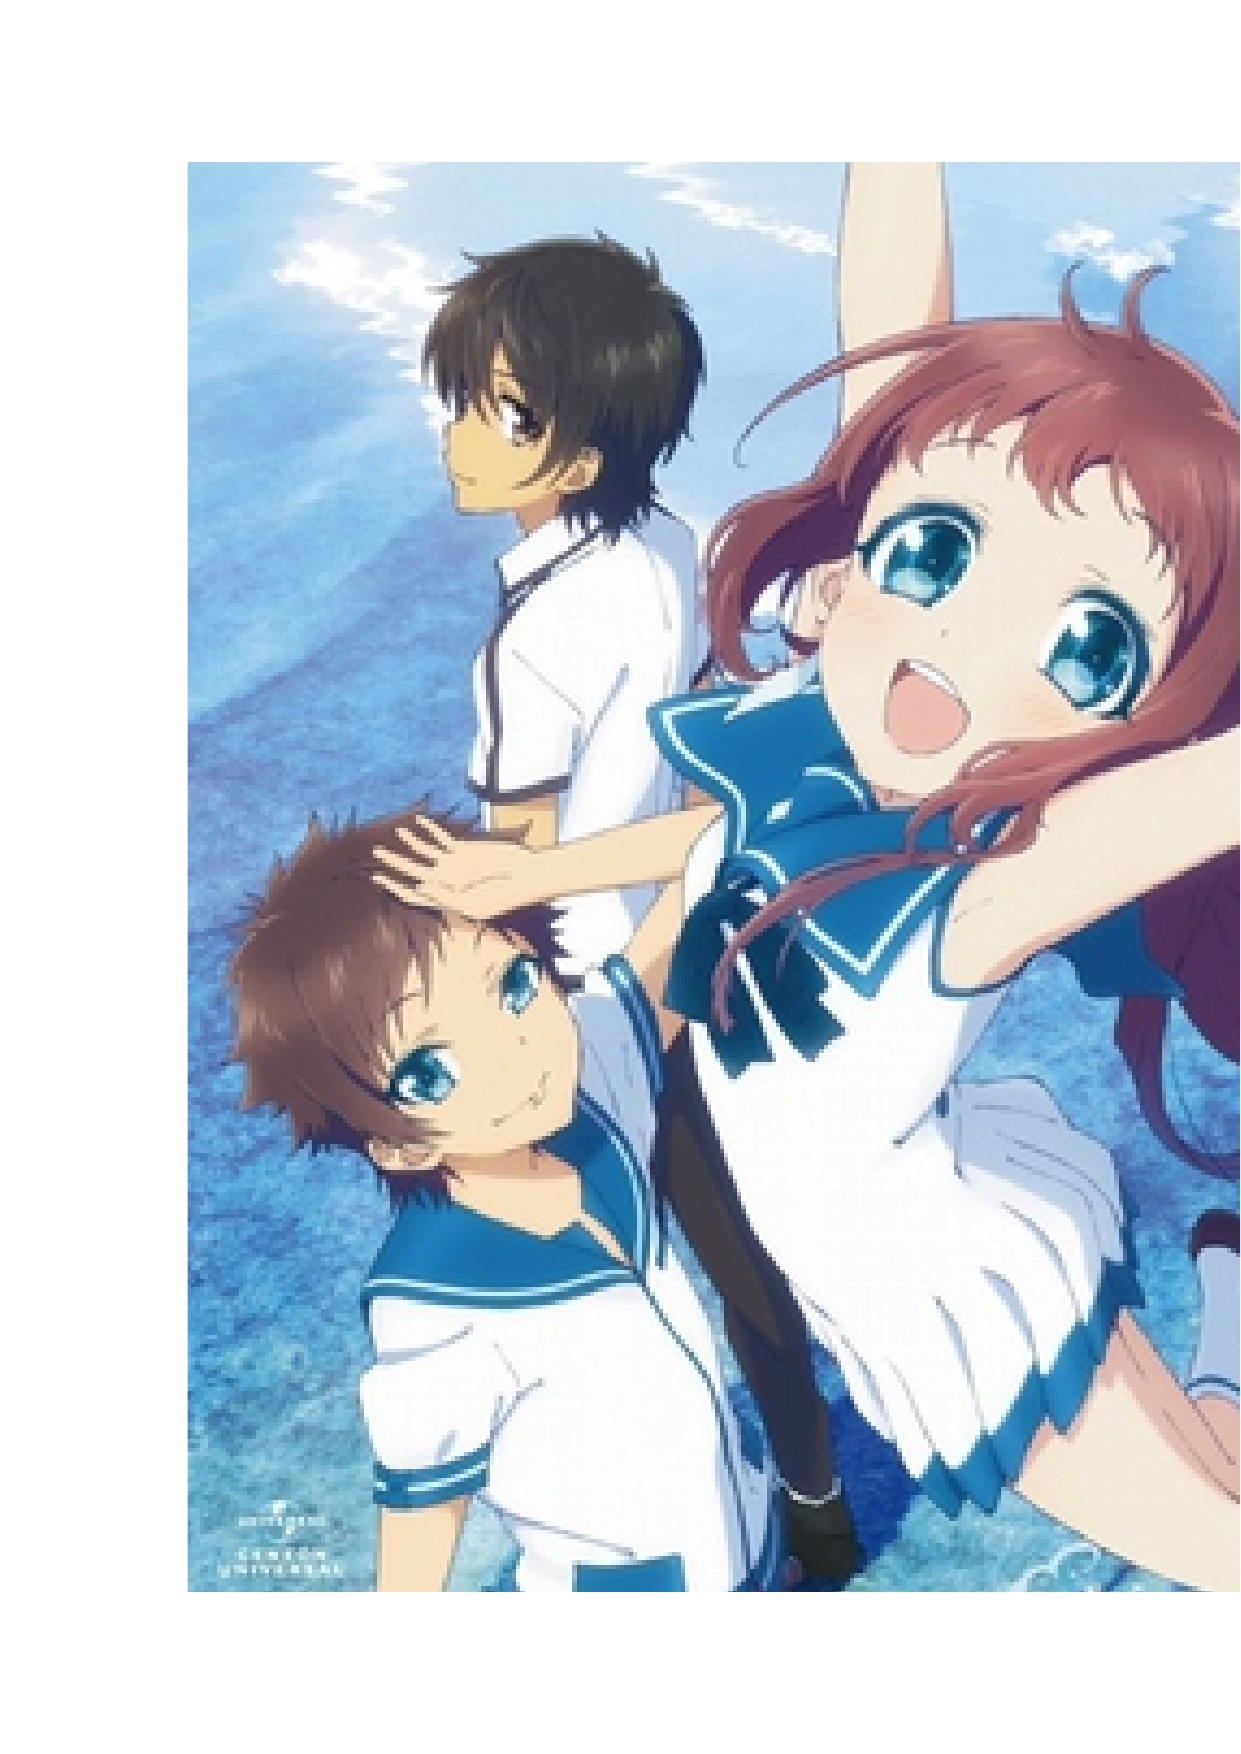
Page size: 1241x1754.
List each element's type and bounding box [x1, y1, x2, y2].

picture [187, 162, 1241, 1592]
